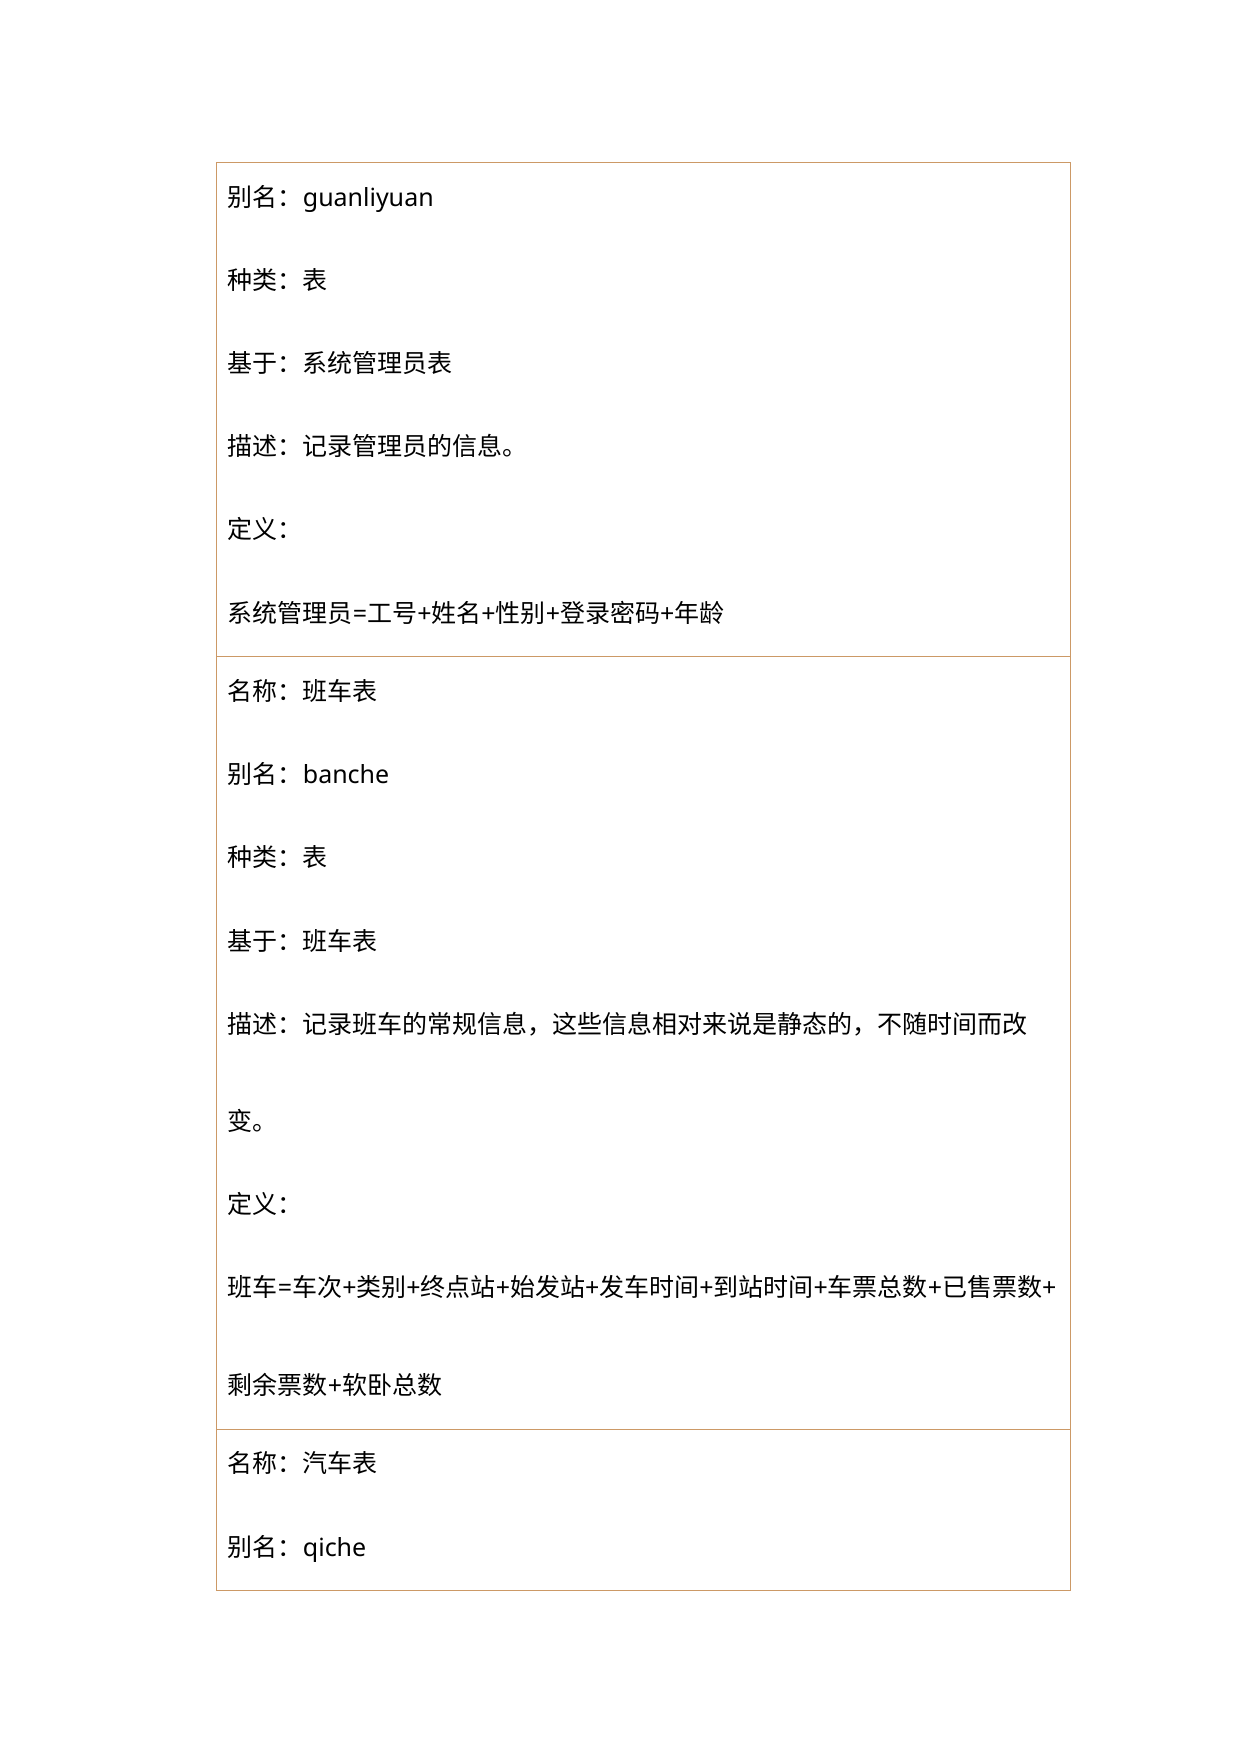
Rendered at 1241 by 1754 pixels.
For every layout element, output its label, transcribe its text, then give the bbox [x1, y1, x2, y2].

table_cell 名称：班车表 别名：banche 种类：表 基于：班车表 描述：记录班车的常规信息，这些信息相对来说是静态的，不随时间而改变。 定义： 班车=车次+类别+终点站+始发站+发车时间+到站时间+车票总数+已售票数+剩余票数+软卧总数 [217, 657, 1070, 1428]
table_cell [217, 163, 1070, 656]
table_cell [217, 1430, 1070, 1590]
